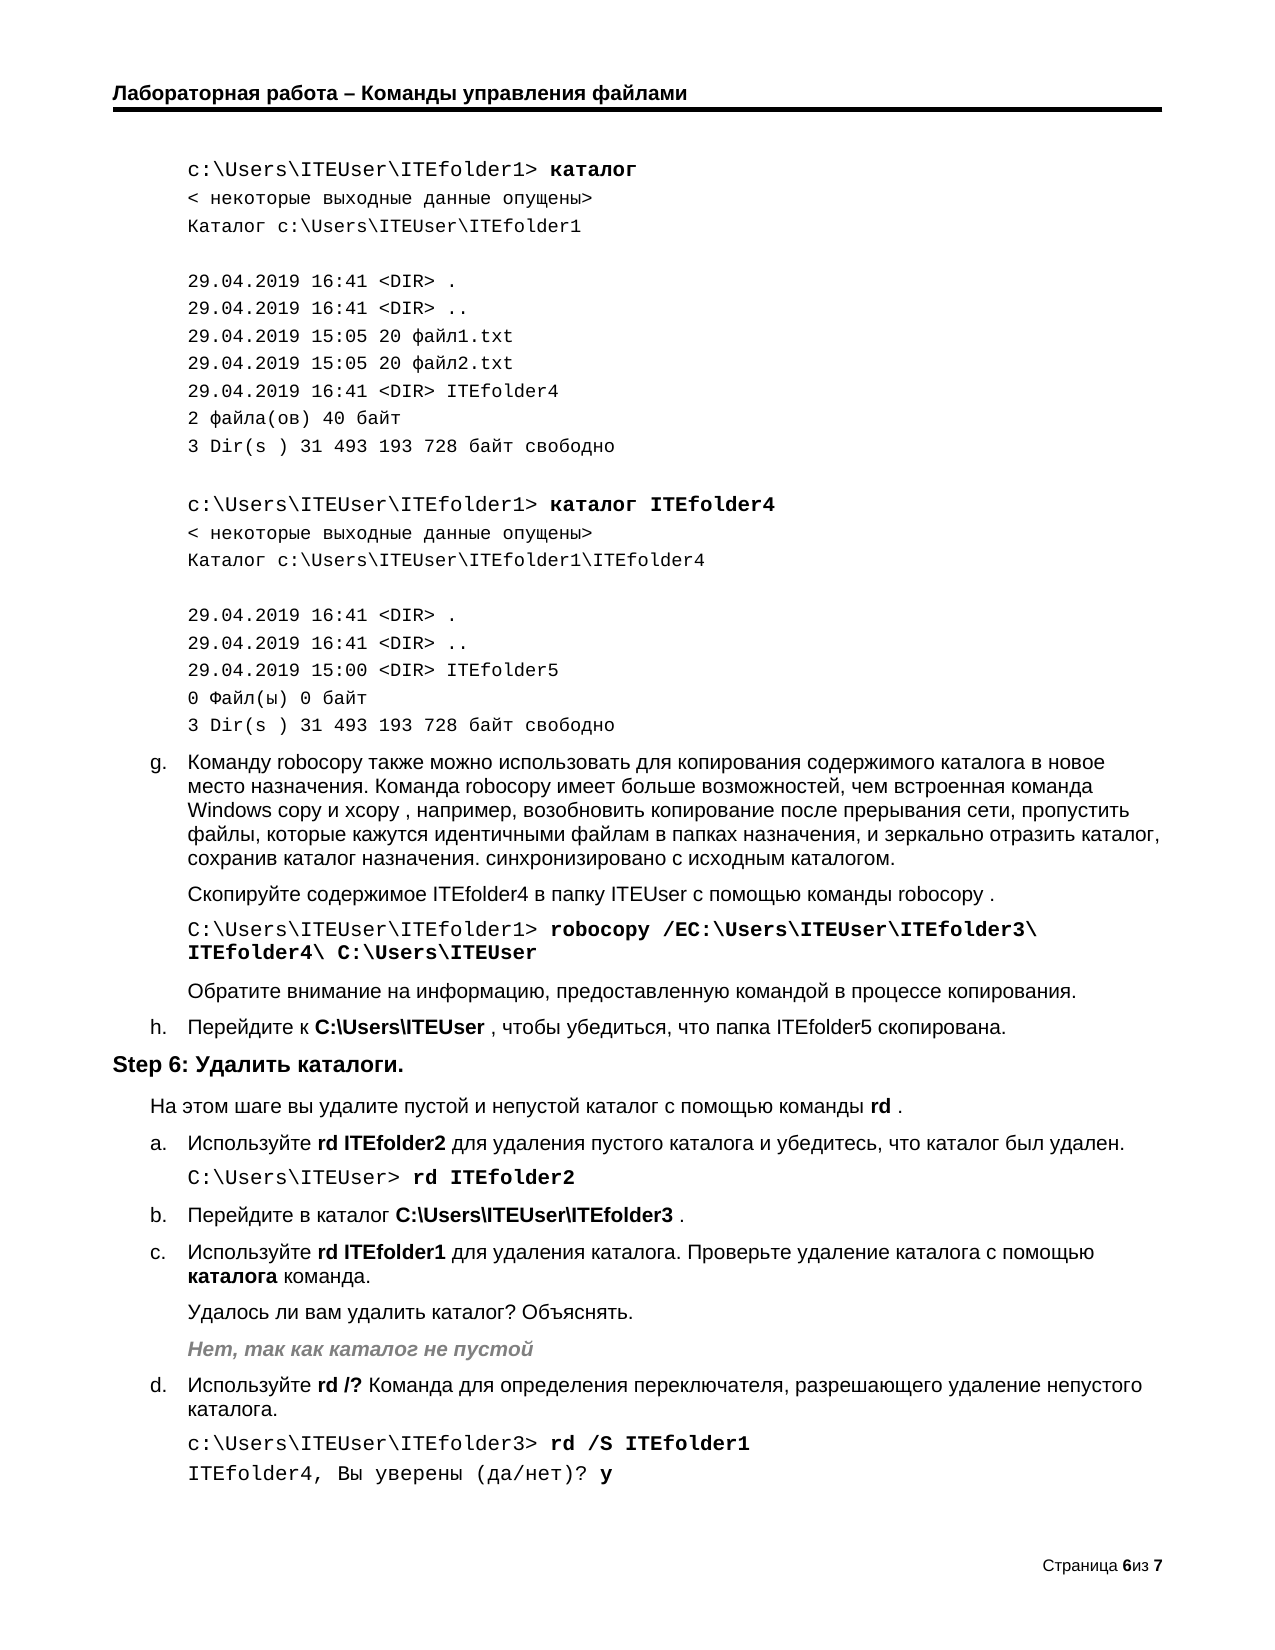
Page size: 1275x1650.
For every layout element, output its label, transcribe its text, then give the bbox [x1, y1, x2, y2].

text c:\Users\ITEUser\ITEfolder3> rd /S ITEfolder1 [187, 1433, 1162, 1457]
text На этом шаге вы удалите пустой и непустой каталог с помощью команды rd . [150, 1094, 1162, 1118]
text 29.04.2019 16:41 <DIR> .. [187, 299, 1162, 320]
text Используйте rd /? Команда для определения переключателя, разрешающего удаление непустого каталога. [150, 1373, 1162, 1421]
text Используйте rd ITEfolder2 для удаления пустого каталога и убедитесь, что каталог был удален. [150, 1131, 1162, 1154]
text Используйте rd ITEfolder1 для удаления каталога. Проверьте удаление каталога с помощью каталога команда. [150, 1239, 1162, 1287]
text < некоторые выходные данные опущены> [187, 524, 1162, 545]
text C:\Users\ITEUser> rd ITEfolder2 [187, 1167, 1162, 1191]
text Нет, так как каталог не пустой [187, 1336, 1162, 1360]
text 29.04.2019 16:41 <DIR> . [187, 271, 1162, 293]
text Обратите внимание на информацию, предоставленную командой в процессе копирования. [187, 978, 1162, 1002]
text Удалось ли вам удалить каталог? Объяснять. [187, 1300, 1162, 1324]
text c:\Users\ITEUser\ITEfolder1> каталог ITEfolder4 [187, 494, 1162, 517]
text Каталог c:\Users\ITEUser\ITEfolder1 [187, 216, 1162, 238]
text 3 Dir(s ) 31 493 193 728 байт свободно [187, 716, 1162, 737]
text 3 Dir(s ) 31 493 193 728 байт свободно [187, 436, 1162, 458]
text Скопируйте содержимое ITEfolder4 в папку ITEUser с помощью команды robocopy . [187, 882, 1162, 906]
text 29.04.2019 16:41 <DIR> ITEfolder4 [187, 381, 1162, 403]
text c:\Users\ITEUser\ITEfolder1> каталог [187, 159, 1162, 183]
text < некоторые выходные данные опущены> [187, 189, 1162, 210]
text 0 Файл(ы) 0 байт [187, 689, 1162, 710]
text Команду robocopy также можно использовать для копирования содержимого каталога в новое место назначения. Команда robocopy имеет больше возможностей, чем встроенная команда Windows copy и xcopy , например, возобновить копирование после прерывания сети, пропустить файлы, которые кажутся идентичными файлам в папках назначения, и зеркально отразить каталог, сохранив каталог назначения. синхронизировано с исходным каталогом. [150, 750, 1162, 870]
text C:\Users\ITEUser\ITEfolder1> robocopy /EC:\Users\ITEUser\ITEfolder3\ITEfolder4\ C:\Users\ITEUser [187, 919, 1162, 966]
text 29.04.2019 16:41 <DIR> .. [187, 634, 1162, 655]
text ITEfolder4, Вы уверены (да/нет)? у [187, 1463, 1162, 1487]
text 29.04.2019 15:00 <DIR> ITEfolder5 [187, 661, 1162, 682]
text Перейдите к C:\Users\ITEUser , чтобы убедиться, что папка ITEfolder5 скопирована. [150, 1015, 1162, 1039]
text 29.04.2019 15:05 20 файл1.txt [187, 326, 1162, 348]
text 29.04.2019 15:05 20 файл2.txt [187, 354, 1162, 375]
subtitle Удалить каталоги. [112, 1051, 1162, 1078]
text 29.04.2019 16:41 <DIR> . [187, 606, 1162, 627]
text Каталог c:\Users\ITEUser\ITEfolder1\ITEfolder4 [187, 551, 1162, 572]
text 2 файла(ов) 40 байт [187, 409, 1162, 430]
text Перейдите в каталог C:\Users\ITEUser\ITEfolder3 . [150, 1203, 1162, 1227]
